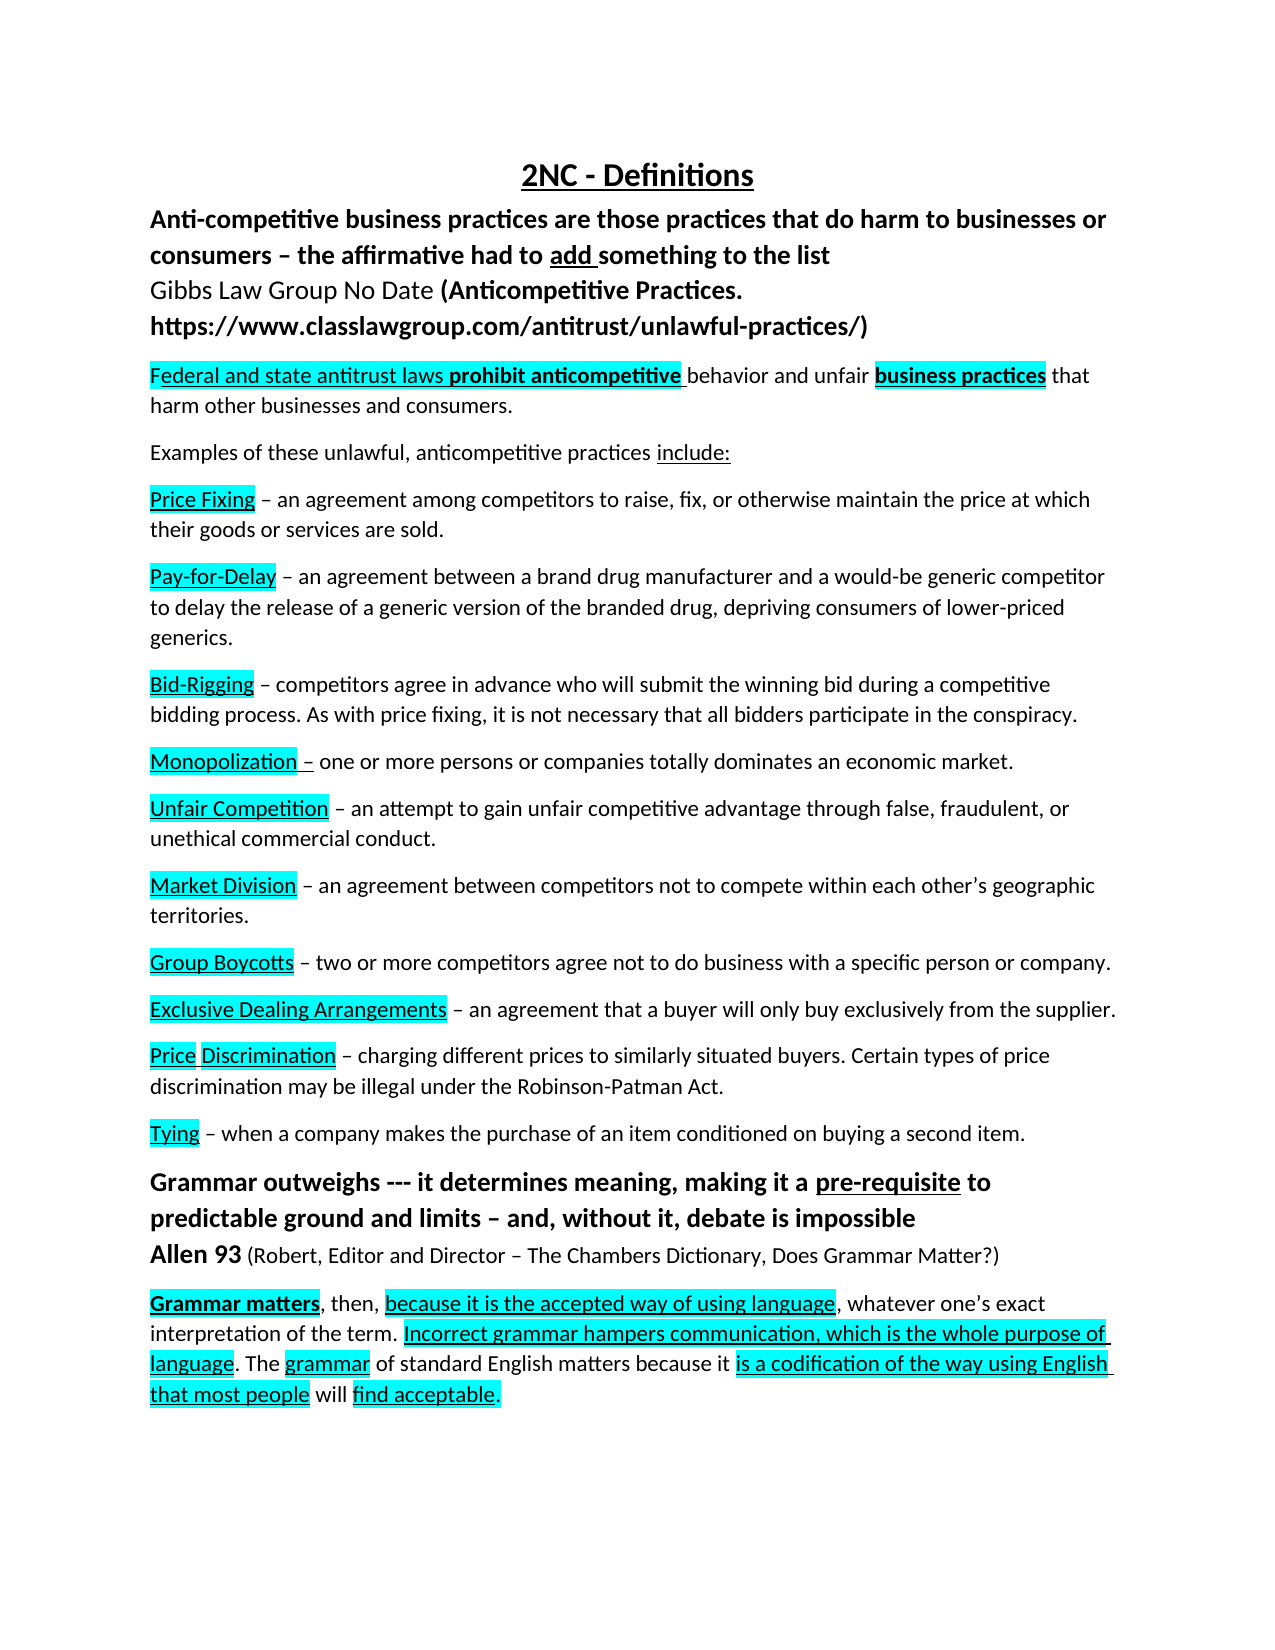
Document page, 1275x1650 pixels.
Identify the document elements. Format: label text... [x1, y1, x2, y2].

text Examples of these unlawful, anticompetitive practices include: [150, 438, 1125, 467]
text Exclusive Dealing Arrangements – an agreement that a buyer will only buy exclusively from the supplier. [447, 995, 1125, 1023]
text Group Boycotts – two or more competitors agree not to do business with a specific person or company. [294, 948, 1125, 976]
text Monopolization – one or more persons or companies totally dominates an economic market. [297, 747, 1125, 775]
text Unfair Competition – an attempt to gain unfair competitive advantage through false, fraudulent, or unethical commercial conduct. [150, 794, 1125, 852]
text Gibbs Law Group No Date (Anticompetitive Practices. https://www.classlawgroup.com/antitrust/unlawful-practices/) [150, 273, 1125, 342]
text Market Division – an agreement between competitors not to compete within each other’s geographic territories. [150, 871, 1125, 929]
text Grammar matters, then, because it is the accepted way of using language, whatever one’s exact interpretation of the term. Incorrect grammar hampers communication, which is the whole purpose of language. The grammar of standard English matters because it is a codification of the way using English that most people will find acceptable. [150, 1289, 1125, 1408]
text Federal and state antitrust laws prohibit anticompetitive behavior and unfair business practices that harm other businesses and consumers. [150, 361, 1125, 420]
subtitle 2NC - Definitions [150, 154, 1125, 195]
text Allen 93 (Robert, Editor and Director – The Chambers Dictionary, Does Grammar Matter?) [150, 1237, 1125, 1270]
subtitle Anti-competitive business practices are those practices that do harm to businesses or consumers – the affirmative had to add something to the list [150, 202, 1125, 271]
text Tying – when a company makes the purchase of an item conditioned on buying a second item. [199, 1119, 1125, 1147]
text Price Fixing – an agreement among competitors to raise, fix, or otherwise maintain the price at which their goods or services are sold. [150, 485, 1125, 544]
text Pay-for-Delay – an agreement between a brand drug manufacturer and a would-be generic competitor to delay the release of a generic version of the branded drug, depriving consumers of lower-priced generics. [150, 562, 1125, 651]
subtitle Grammar outweighs --- it determines meaning, making it a pre-requisite to predictable ground and limits – and, without it, debate is impossible [150, 1166, 1125, 1234]
text Bid-Rigging – competitors agree in advance who will submit the winning bid during a competitive bidding process. As with price fixing, it is not necessary that all bidders participate in the conspiracy. [150, 670, 1125, 728]
text Price Discrimination – charging different prices to similarly situated buyers. Certain types of price discrimination may be illegal under the Robinson-Patman Act. [150, 1042, 1125, 1100]
